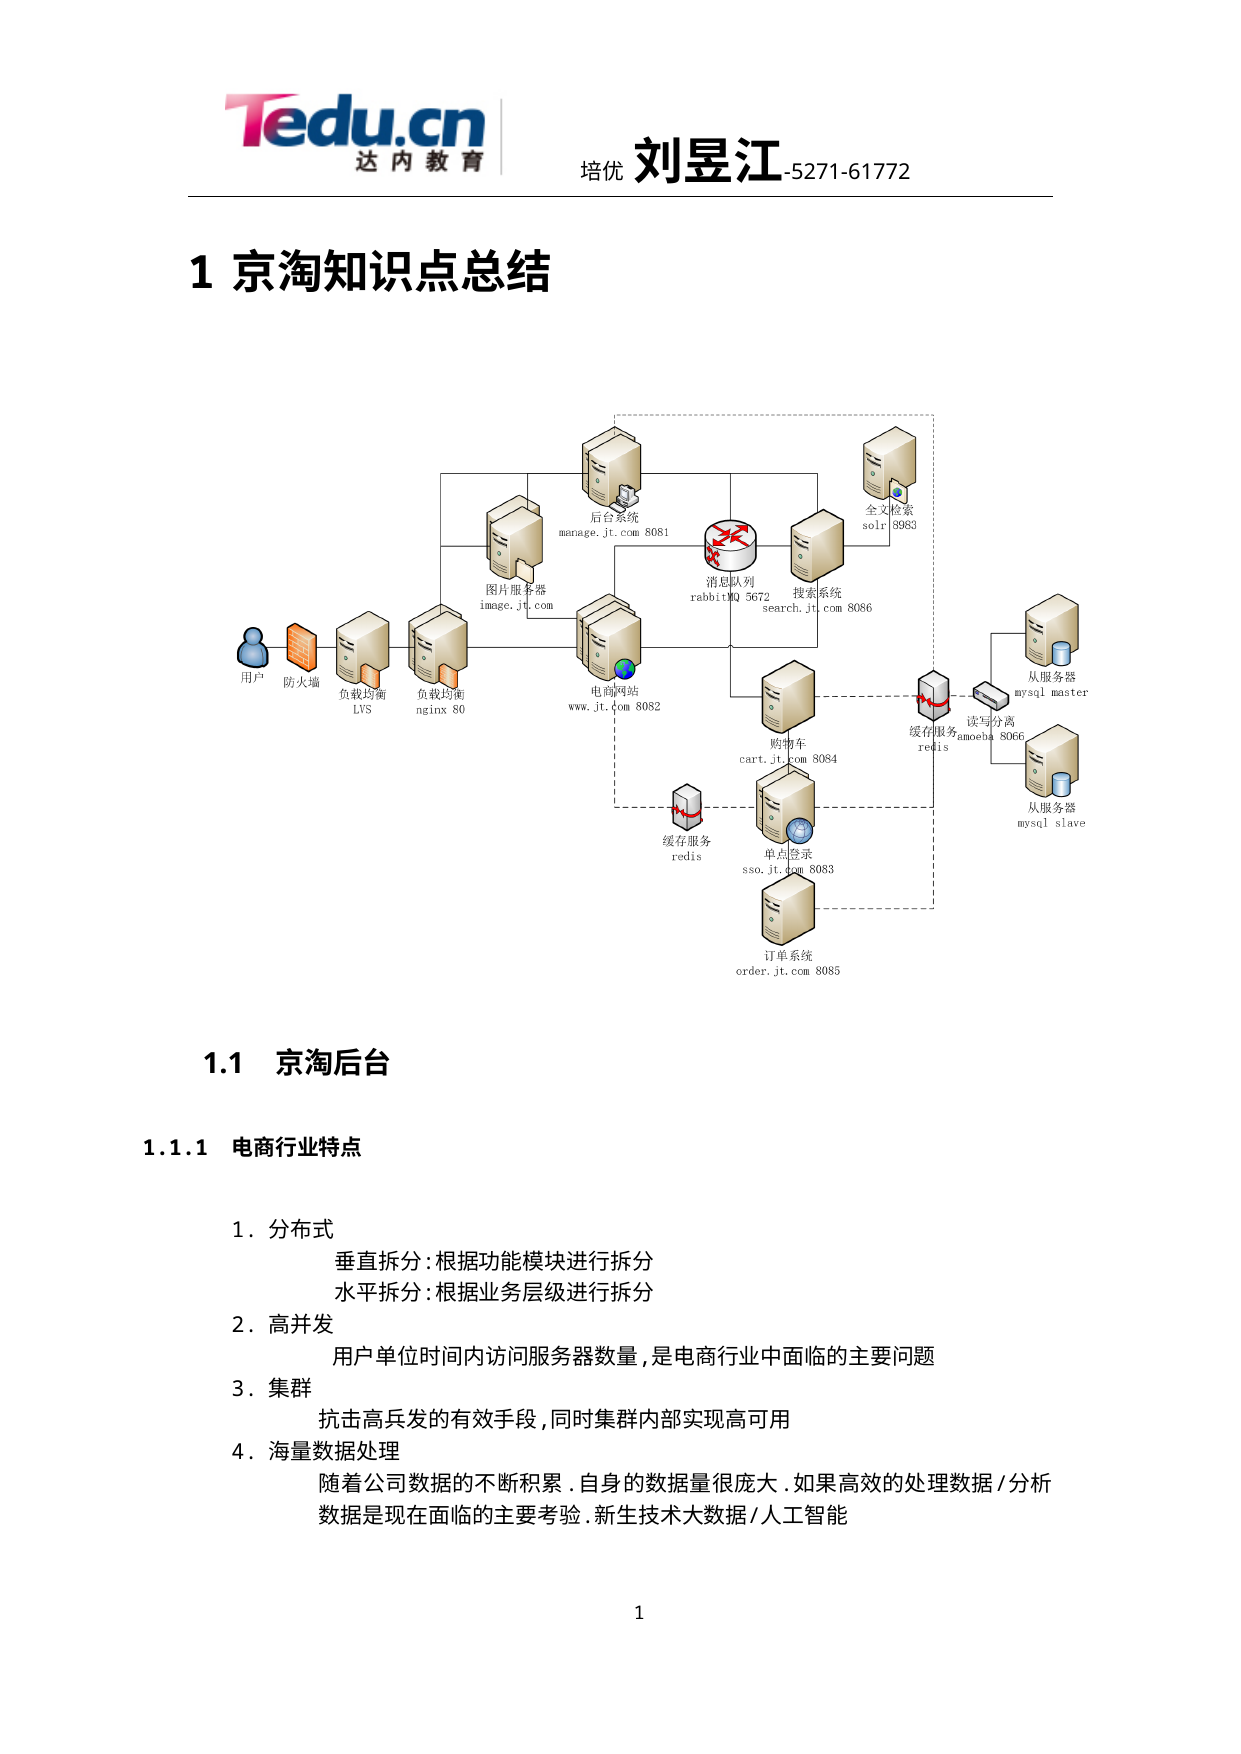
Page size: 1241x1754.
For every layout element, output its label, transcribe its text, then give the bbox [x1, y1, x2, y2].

text 随着公司数据的不断积累.自身的数据量很庞大.如果高效的处理数据/分析数据是现在面临的主要考验.新生技术大数据/人工智能 [319, 1466, 1053, 1529]
text 垂直拆分:根据功能模块进行拆分 [269, 1244, 1053, 1275]
subtitle 京淘后台 [202, 1039, 1053, 1082]
list 高并发 [231, 1307, 1053, 1339]
subtitle 电商行业特点 [142, 1130, 1053, 1162]
text 用户单位时间内访问服务器数量,是电商行业中面临的主要问题 [319, 1339, 1053, 1371]
list 集群 [231, 1371, 1053, 1402]
picture [225, 88, 507, 180]
list 海量数据处理 [231, 1434, 1053, 1466]
subtitle 京淘知识点总结 [187, 235, 1053, 302]
text 抗击高兵发的有效手段,同时集群内部实现高可用 [319, 1402, 1053, 1434]
text 水平拆分:根据业务层级进行拆分 [269, 1275, 1053, 1307]
list 分布式 [231, 1212, 1053, 1244]
